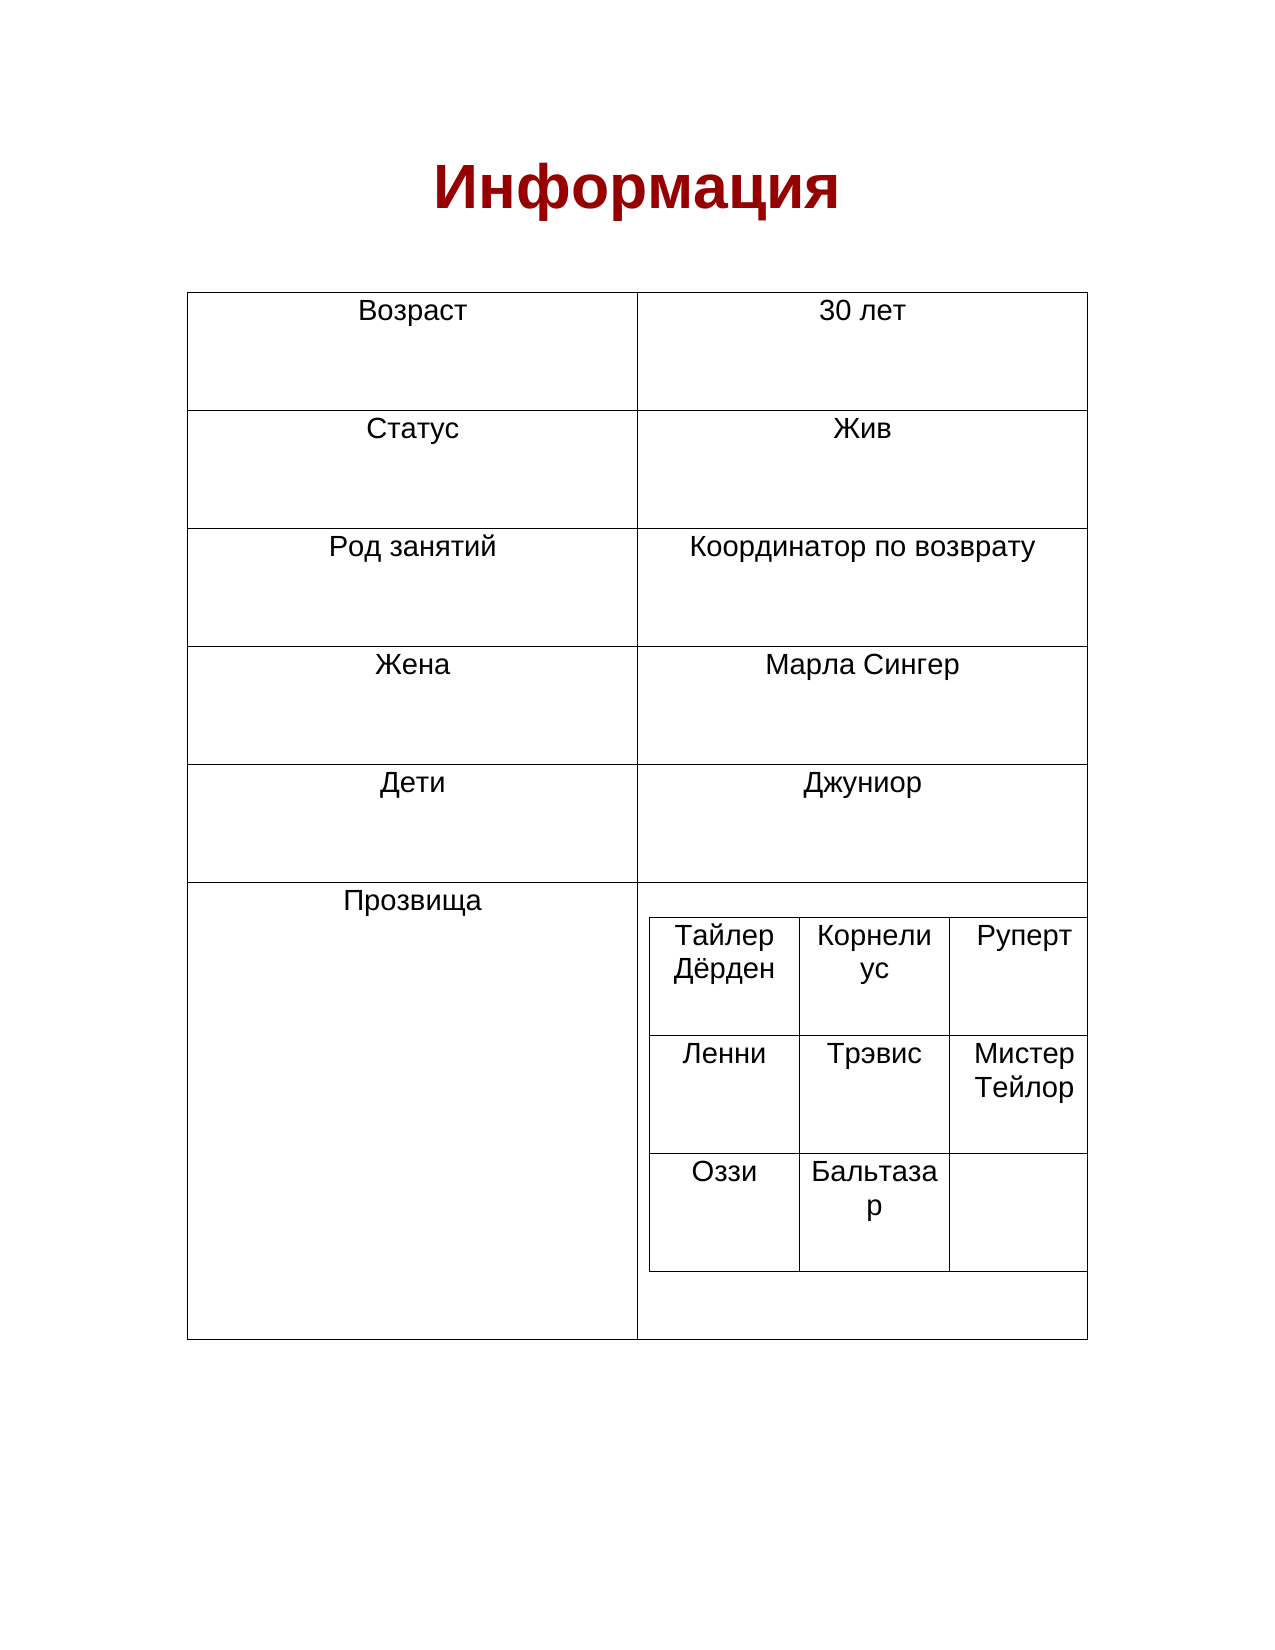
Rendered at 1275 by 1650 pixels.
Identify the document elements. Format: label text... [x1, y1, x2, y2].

table_cell Жена [188, 647, 637, 764]
table_cell Джуниор [638, 765, 1087, 882]
table_cell Прозвища [188, 883, 637, 1339]
table_cell Жив [638, 411, 1087, 528]
table_header Возраст [188, 293, 637, 410]
table_cell [638, 883, 1087, 1339]
table_cell Дети [188, 765, 637, 882]
table_header 30 лет [638, 293, 1087, 410]
table_cell Координатор по возврату [638, 529, 1087, 646]
table_cell Марла Сингер [638, 647, 1087, 764]
table_cell Род занятий [188, 529, 637, 646]
text Информация [187, 150, 1087, 222]
table_cell Статус [188, 411, 637, 528]
